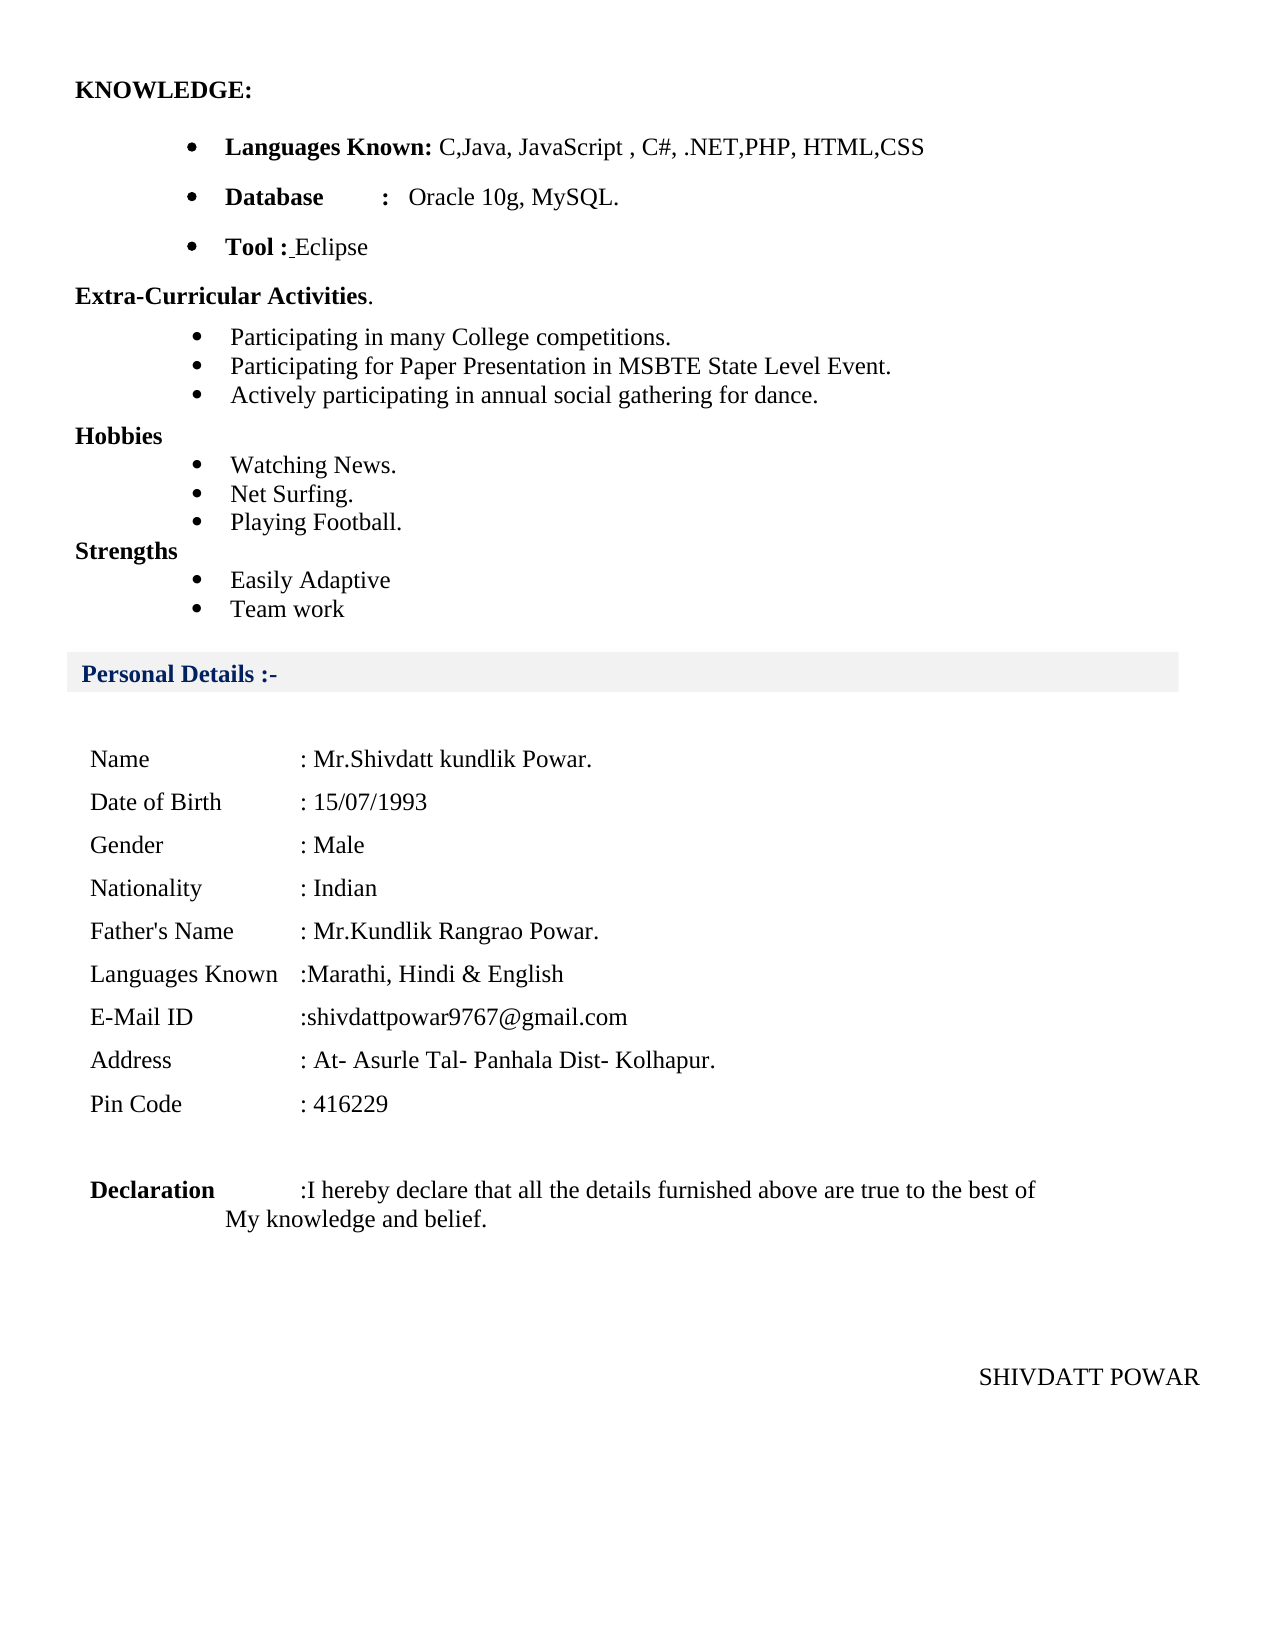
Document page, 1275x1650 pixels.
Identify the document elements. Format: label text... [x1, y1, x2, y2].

text Name : Mr.Shivdatt kundlik Powar. [90, 744, 1200, 772]
text KNOWLEDGE: [75, 75, 1200, 104]
list Actively participating in annual social gathering for dance. [193, 380, 1200, 409]
list Watching News. [193, 450, 1200, 479]
text Declaration :I hereby declare that all the details furnished above are true to the best of [90, 1175, 1200, 1204]
text SHIVDATT POWAR [75, 1362, 1200, 1391]
list Database : Oracle 10g, MySQL. [187, 182, 1200, 211]
text Languages Known :Marathi, Hindi & English [90, 959, 1200, 988]
list Playing Football. [193, 507, 1200, 536]
text Date of Birth : 15/07/1993 [90, 787, 1200, 816]
list Easily Adaptive [193, 565, 1200, 594]
list Participating in many College competitions. [193, 322, 1200, 351]
text My knowledge and belief. [75, 1204, 1200, 1232]
text Hobbies [75, 421, 1200, 450]
list Net Surfing. [193, 479, 1200, 507]
list Participating for Paper Presentation in MSBTE State Level Event. [193, 351, 1200, 380]
text Gender : Male [90, 830, 1200, 859]
text Address : At- Asurle Tal- Panhala Dist- Kolhapur. [90, 1046, 1200, 1074]
text Strengths [75, 536, 1200, 565]
text Father's Name : Mr.Kundlik Rangrao Powar. [90, 916, 1200, 945]
list Languages Known: C,Java, JavaScript , C#, .NET,PHP, HTML,CSS [187, 132, 1200, 161]
text E-Mail ID :shivdattpowar9767@gmail.com [90, 1002, 1200, 1031]
text Extra-Curricular Activities. [75, 281, 1200, 310]
text Pin Code : 416229 [90, 1089, 1200, 1117]
text Nationality : Indian [90, 873, 1200, 902]
list Team work [192, 594, 1200, 622]
list Tool : Eclipse [187, 232, 1200, 260]
